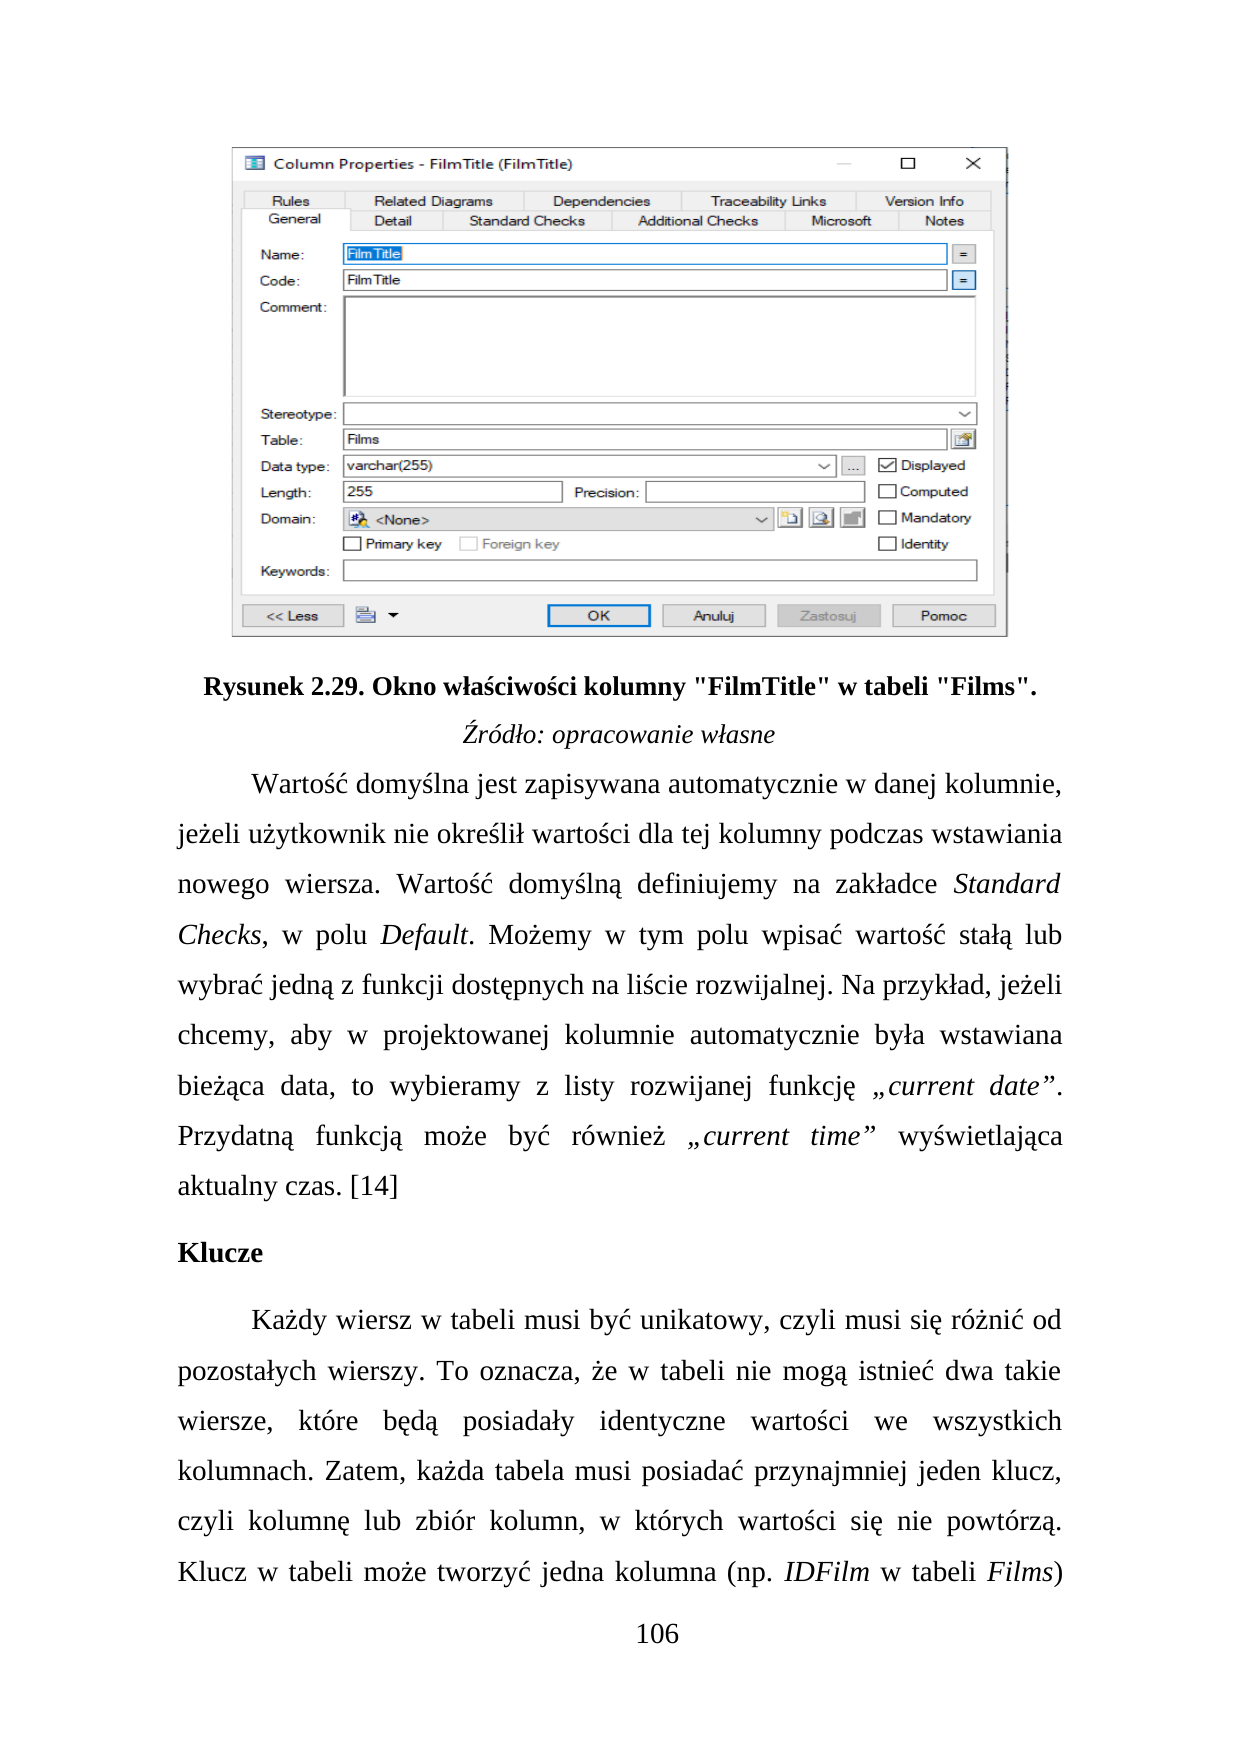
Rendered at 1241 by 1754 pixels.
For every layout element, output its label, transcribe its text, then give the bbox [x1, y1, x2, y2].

text Źródło: opracowanie własne [177, 718, 1063, 749]
text Rysunek 2.29. Okno właściwości kolumny "FilmTitle" w tabeli "Films". [177, 670, 1063, 701]
picture [231, 147, 1009, 637]
text Wartość domyślna jest zapisywana automatycznie w danej kolumnie, jeżeli użytkownik nie określił wartości dla tej kolumny podczas wstawiania nowego wiersza. Wartość domyślną definiujemy na zakładce Standard Checks, w polu Default. Możemy w tym polu wpisać wartość stałą lub wybrać jedną z funkcji dostępnych na liście rozwijalnej. Na przykład, jeżeli chcemy, aby w projektowanej kolumnie automatycznie była wstawiana bieżąca data, to wybieramy z listy rozwijanej funkcję „current date”. Przydatną funkcją może być również „current time” wyświetlająca aktualny czas. [14] [177, 766, 1063, 1202]
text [177, 1302, 1063, 1587]
text Klucze [177, 1235, 1063, 1269]
